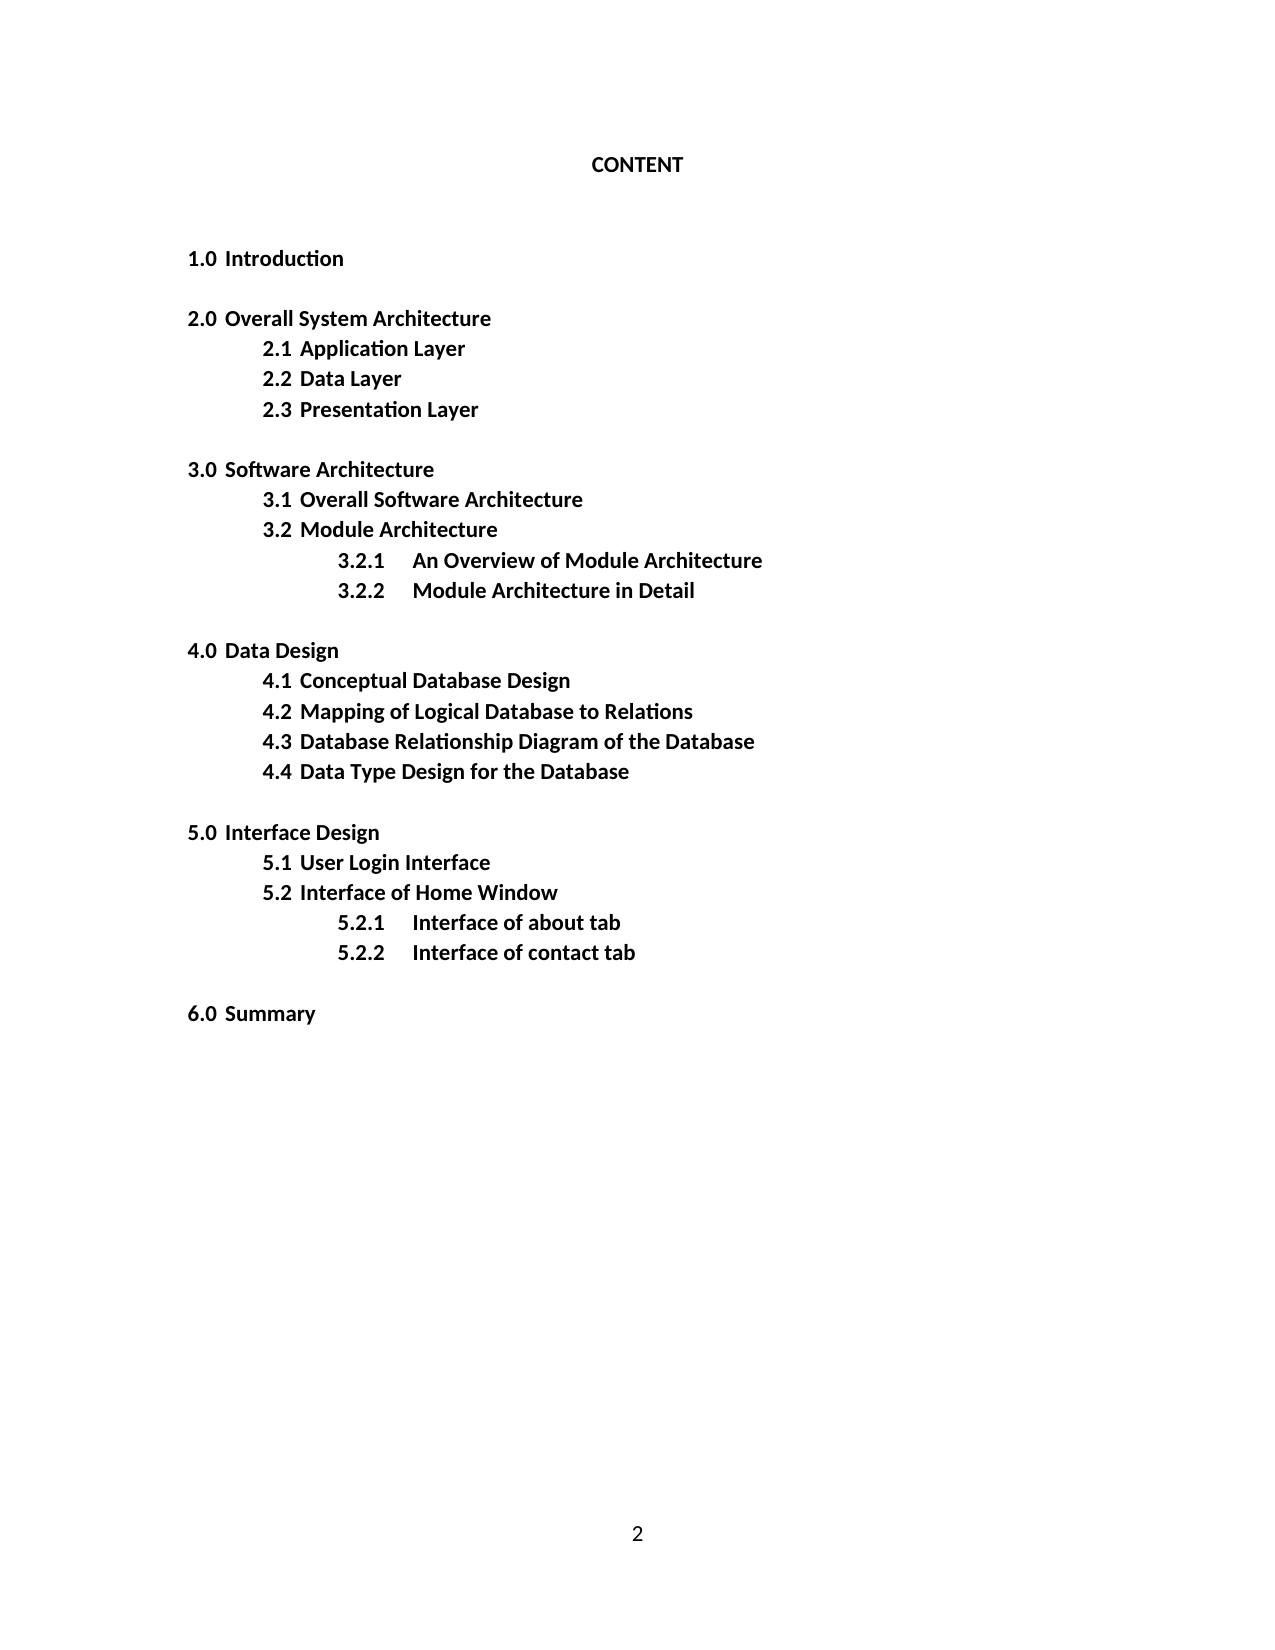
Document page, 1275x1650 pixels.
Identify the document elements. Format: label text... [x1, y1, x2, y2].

list User Login Interface [262, 848, 1125, 876]
text CONTENT [150, 150, 1125, 178]
list Data Type Design for the Database [262, 757, 1125, 785]
list Application Layer [262, 334, 1125, 362]
list Interface of Home Window [262, 878, 1125, 906]
list Mapping of Logical Database to Relations [262, 697, 1125, 725]
list Overall System Architecture [187, 304, 1125, 332]
list Introduction [187, 244, 1125, 272]
list An Overview of Module Architecture [337, 546, 1125, 574]
list Overall Software Architecture [262, 485, 1125, 513]
list Interface Design [187, 818, 1125, 846]
list Presentation Layer [262, 395, 1125, 423]
list Data Design [187, 636, 1125, 664]
list Module Architecture in Detail [337, 576, 1125, 604]
list Conceptual Database Design [262, 667, 1125, 695]
list Software Architecture [187, 455, 1125, 483]
list Interface of about tab [337, 908, 1125, 936]
list Interface of contact tab [337, 938, 1125, 967]
list Module Architecture [262, 516, 1125, 544]
list Summary [187, 999, 1125, 1027]
list Data Layer [262, 364, 1125, 393]
list Database Relationship Diagram of the Database [262, 727, 1125, 755]
